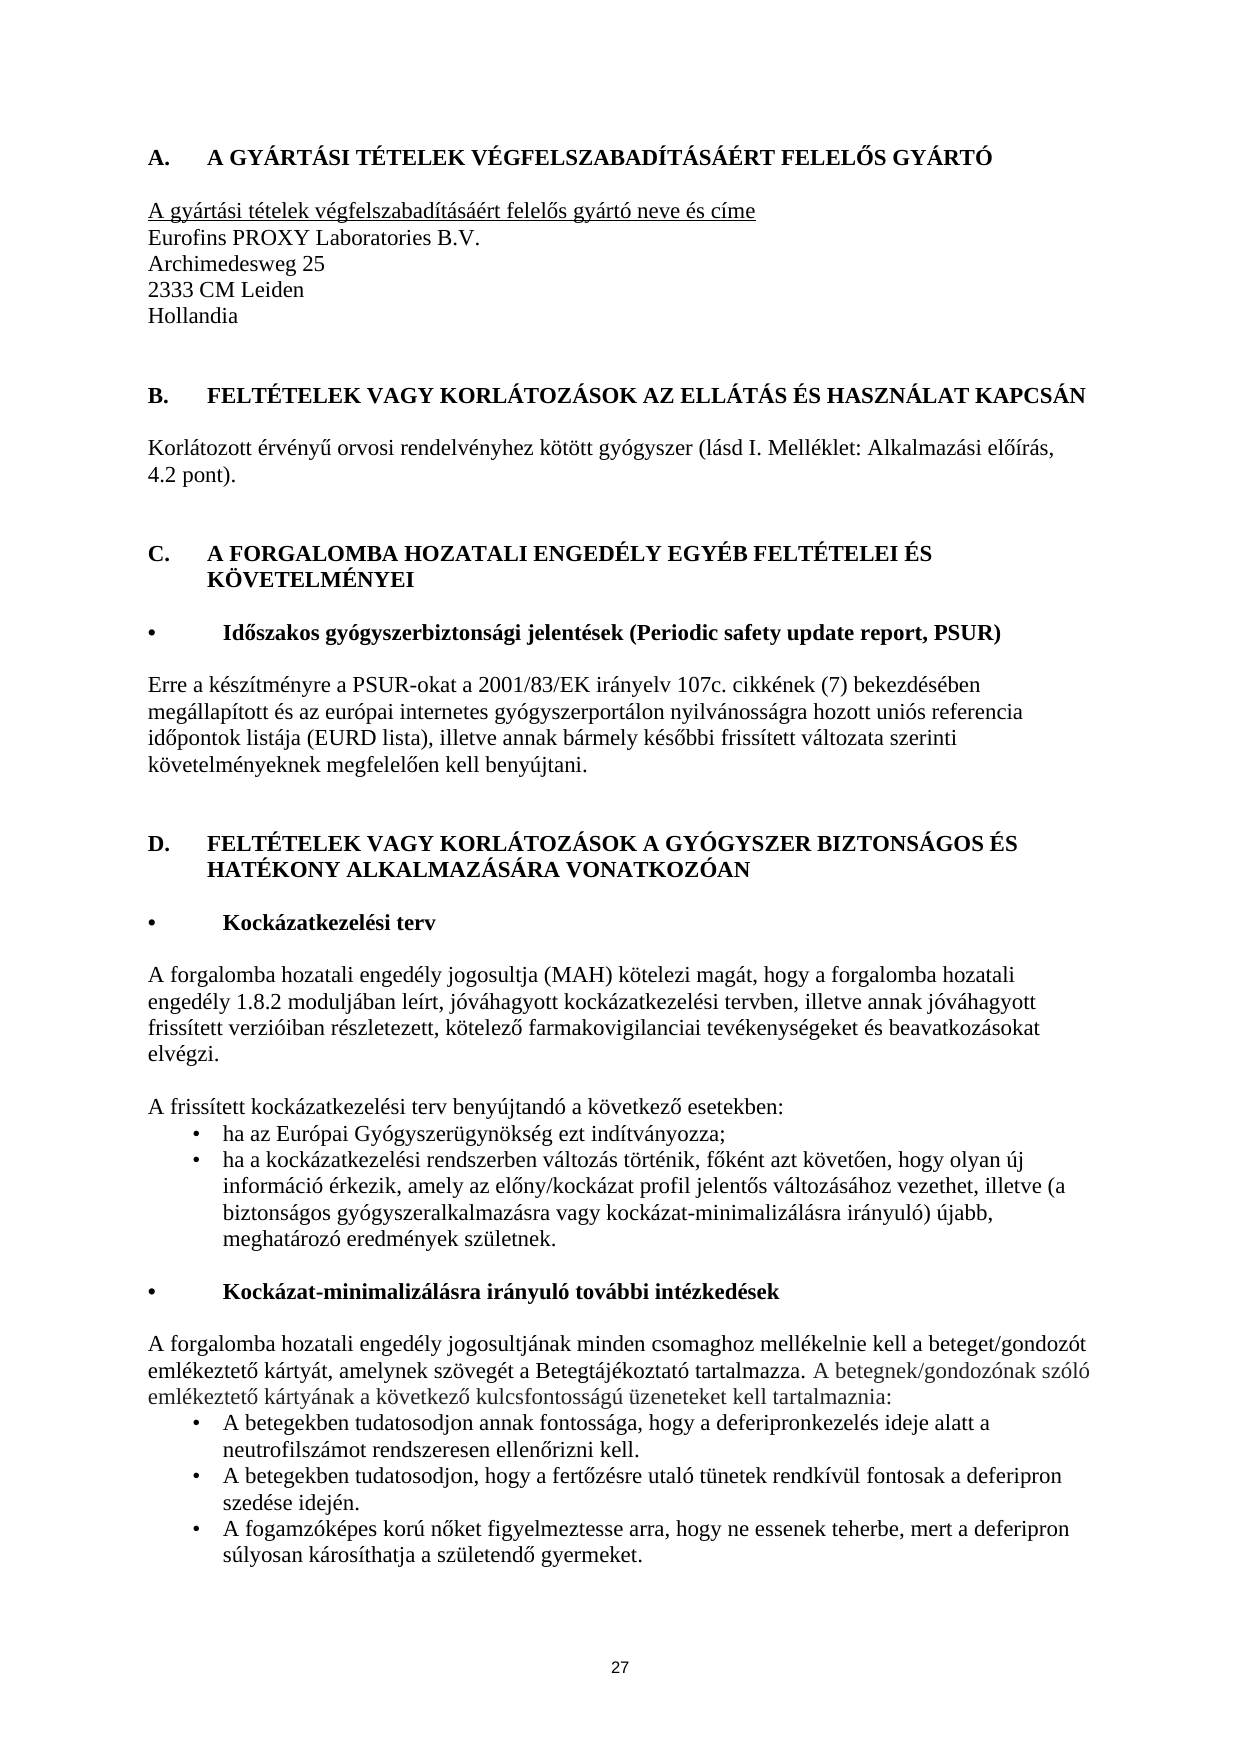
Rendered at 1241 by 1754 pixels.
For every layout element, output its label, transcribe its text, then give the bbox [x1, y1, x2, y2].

list • Kockázat-minimalizálásra irányuló további intézkedések [148, 1278, 1092, 1304]
text A frissített kockázatkezelési terv benyújtandó a következő esetekben: [148, 1093, 1093, 1119]
title A. A GYÁRTÁSI TÉTELEK VÉGFELSZABADÍTÁSÁÉRT FELELŐS GYÁRTÓ [148, 144, 1092, 171]
list A gyártási tételek végfelszabadításáért felelős gyártó neve és címe [148, 197, 1092, 223]
list • Időszakos gyógyszerbiztonsági jelentések (Periodic safety update report, PSUR) [148, 619, 1092, 645]
list ha a kockázatkezelési rendszerben változás történik, főként azt követően, hogy olyan új információ érkezik, amely az előny/kockázat profil jelentős változásához vezethet, illetve (a biztonságos gyógyszeralkalmazásra vagy kockázat-minimalizálásra irányuló) újabb, meghatározó eredmények születnek. [192, 1146, 1093, 1251]
list A fogamzóképes korú nőket figyelmeztesse arra, hogy ne essenek teherbe, mert a deferipron súlyosan károsíthatja a születendő gyermeket. [192, 1515, 1093, 1568]
list • Kockázatkezelési terv [148, 909, 1092, 935]
text Archimedesweg 25 [148, 250, 1092, 276]
title D. FELTÉTELEK VAGY KORLÁTOZÁSOK A GYÓGYSZER BIZTONSÁGOS ÉS HATÉKONY ALKALMAZÁSÁRA VONATKOZÓAN [148, 830, 1092, 882]
text A forgalomba hozatali engedély jogosultjának minden csomaghoz mellékelnie kell a beteget/gondozót emlékeztető kártyát, amelynek szövegét a Betegtájékoztató tartalmazza. A betegnek/gondozónak szóló emlékeztető kártyának a következő kulcsfontosságú üzeneteket kell tartalmaznia: [148, 1330, 1093, 1409]
title C. A FORGALOMBA HOZATALI ENGEDÉLY EGYÉB FELTÉTELEI ÉS KÖVETELMÉNYEI [148, 540, 1092, 592]
list A betegekben tudatosodjon annak fontossága, hogy a deferipronkezelés ideje alatt a neutrofilszámot rendszeresen ellenőrizni kell. [192, 1409, 1093, 1462]
title B. FELTÉTELEK VAGY KORLÁTOZÁSOK AZ ELLÁTÁS ÉS HASZNÁLAT KAPCSÁN [148, 382, 1092, 408]
text Eurofins PROXY Laboratories B.V. [148, 223, 1092, 250]
list ha az Európai Gyógyszerügynökség ezt indítványozza; [192, 1119, 1093, 1146]
text 2333 CM Leiden [148, 276, 1092, 303]
text Hollandia [148, 303, 1092, 329]
list Korlátozott érvényű orvosi rendelvényhez kötött gyógyszer (lásd I. Melléklet: Alkalmazási előírás, 4.2 pont). [148, 434, 1092, 487]
text A forgalomba hozatali engedély jogosultja (MAH) kötelezi magát, hogy a forgalomba hozatali engedély 1.8.2 moduljában leírt, jóváhagyott kockázatkezelési tervben, illetve annak jóváhagyott frissített verzióiban részletezett, kötelező farmakovigilanciai tevékenységeket és beavatkozásokat elvégzi. [148, 961, 1093, 1067]
list A betegekben tudatosodjon, hogy a fertőzésre utaló tünetek rendkívül fontosak a deferipron szedése idején. [192, 1462, 1093, 1515]
text Erre a készítményre a PSUR-okat a 2001/83/EK irányelv 107c. cikkének (7) bekezdésében megállapított és az európai internetes gyógyszerportálon nyilvánosságra hozott uniós referencia időpontok listája (EURD lista), illetve annak bármely későbbi frissített változata szerinti követelményeknek megfelelően kell benyújtani. [148, 672, 1093, 777]
